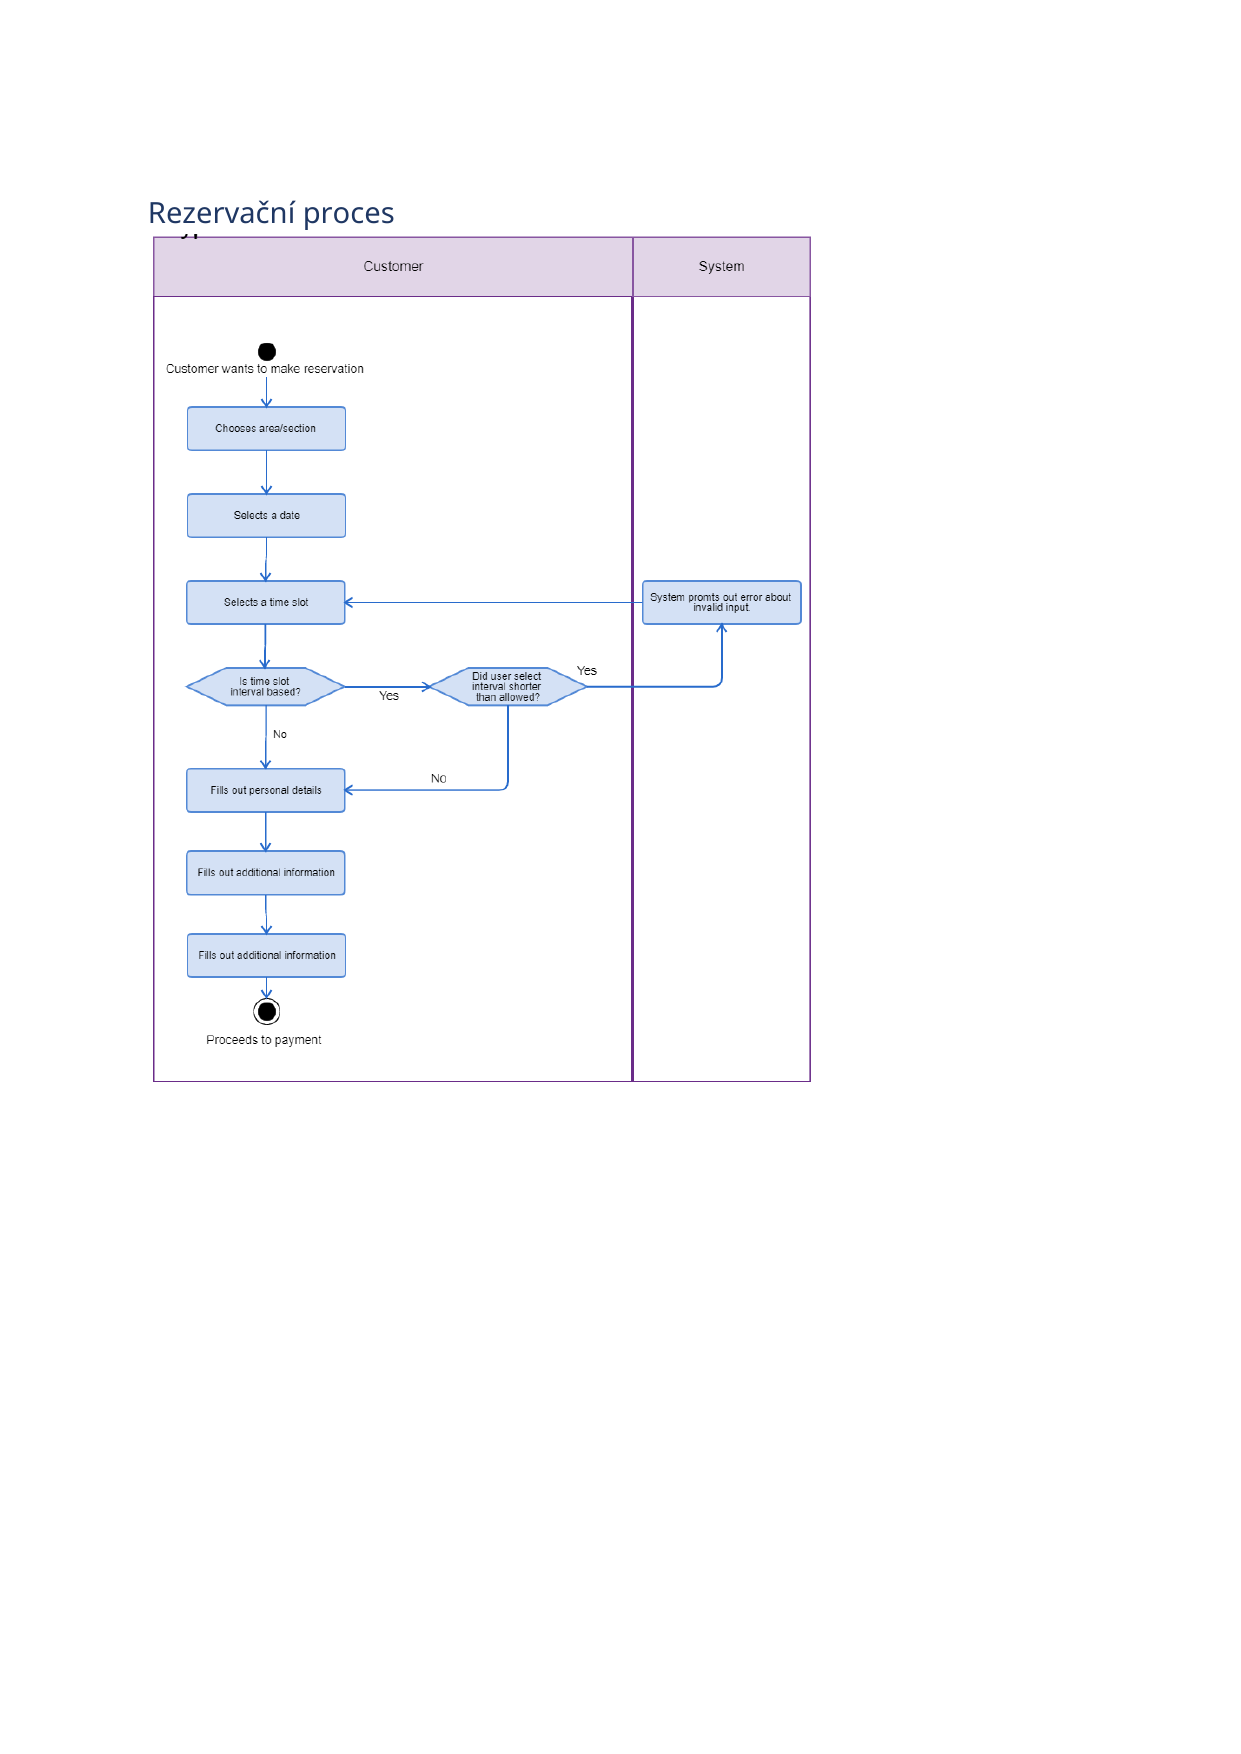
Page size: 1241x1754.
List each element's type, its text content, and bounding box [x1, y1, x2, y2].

picture [147, 234, 915, 1082]
